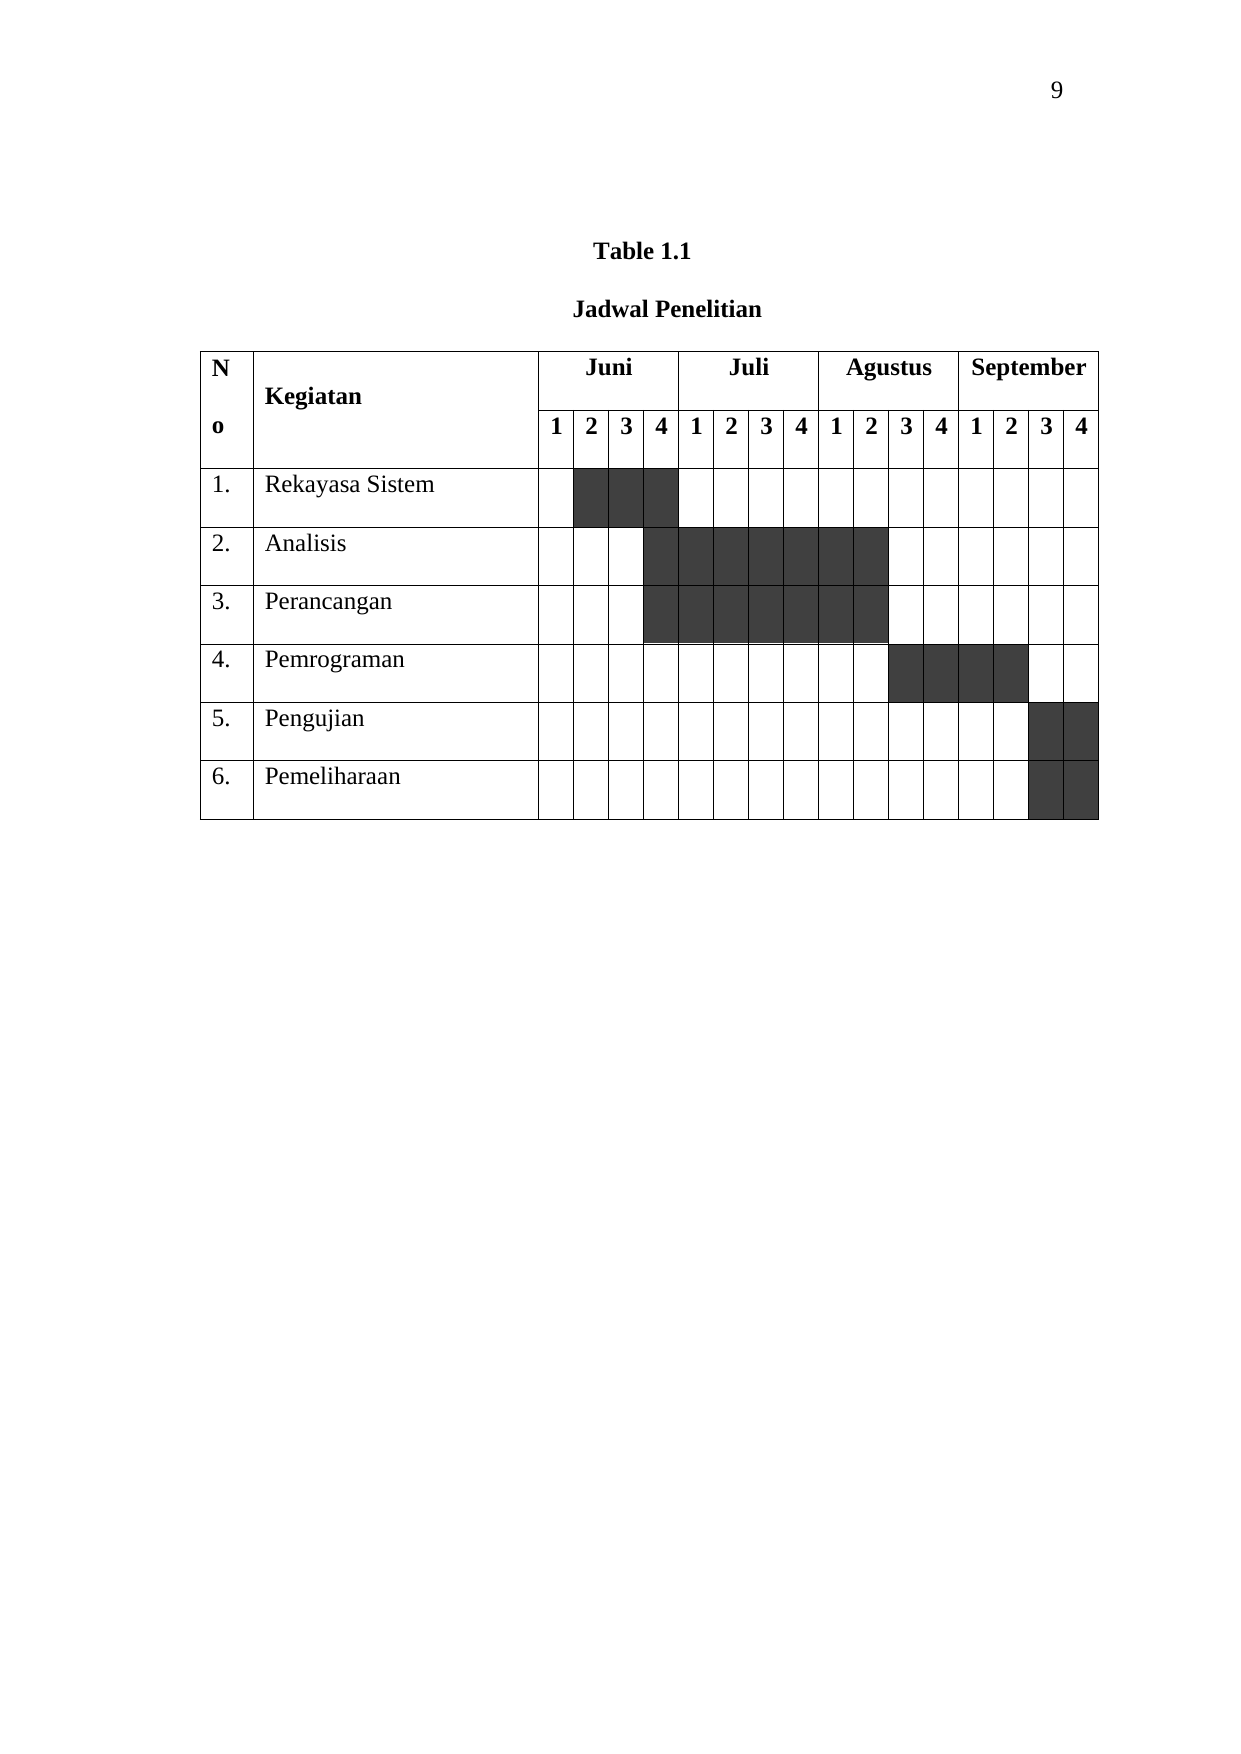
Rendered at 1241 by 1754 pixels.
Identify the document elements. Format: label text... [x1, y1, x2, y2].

text Jadwal Penelitian [251, 294, 1048, 322]
table_cell [679, 469, 713, 527]
table_cell [574, 469, 608, 527]
table_cell [609, 645, 643, 702]
table_cell [1029, 761, 1063, 819]
table_cell [714, 761, 748, 819]
table_cell 4 [784, 411, 818, 468]
table_cell Perancangan [254, 586, 538, 643]
table_cell [574, 645, 608, 702]
table_cell [609, 528, 643, 585]
table_cell [889, 703, 923, 760]
table_cell 4 [644, 411, 678, 468]
table_cell [959, 703, 993, 760]
table_cell [959, 528, 993, 585]
table_header Juli [679, 352, 818, 410]
table_cell [819, 586, 853, 643]
table_cell [959, 645, 993, 702]
table_cell 3 [749, 411, 783, 468]
table_cell [994, 703, 1028, 760]
table_cell [1064, 645, 1098, 702]
table_cell Analisis [254, 528, 538, 585]
table_header No [201, 352, 253, 468]
table_cell [1064, 528, 1098, 585]
table_cell [819, 469, 853, 527]
table_cell 1. [201, 469, 253, 527]
table_cell [784, 469, 818, 527]
table_cell [924, 469, 958, 527]
table_cell [679, 703, 713, 760]
table_cell [644, 528, 678, 585]
table_cell 1 [539, 411, 573, 468]
table_cell Pemrograman [254, 645, 538, 702]
table_cell [1064, 469, 1098, 527]
table_cell [749, 528, 783, 585]
table_cell [609, 586, 643, 643]
table_cell [1064, 761, 1098, 819]
table_cell [994, 645, 1028, 702]
table_cell [924, 703, 958, 760]
table_cell [819, 528, 853, 585]
table_cell Rekayasa Sistem [254, 469, 538, 527]
table_cell [609, 761, 643, 819]
table_cell Pengujian [254, 703, 538, 760]
table_cell [679, 586, 713, 643]
table_cell 3 [609, 411, 643, 468]
table_cell 2 [714, 411, 748, 468]
table_cell [994, 528, 1028, 585]
table_cell [924, 528, 958, 585]
table_cell [889, 528, 923, 585]
table_cell [539, 469, 573, 527]
table_cell [854, 469, 888, 527]
table_cell [1029, 703, 1063, 760]
table_cell [749, 645, 783, 702]
table_cell [1029, 528, 1063, 585]
table_cell [644, 586, 678, 643]
table_cell [679, 528, 713, 585]
table_cell [574, 528, 608, 585]
table_cell [889, 761, 923, 819]
table_cell [644, 645, 678, 702]
table_cell [749, 761, 783, 819]
table_cell [924, 761, 958, 819]
table_cell [924, 586, 958, 643]
table_cell [819, 703, 853, 760]
table_cell [889, 586, 923, 643]
table_cell [644, 761, 678, 819]
table_cell [994, 469, 1028, 527]
text Table 1.1 [236, 236, 1048, 265]
table_cell [959, 469, 993, 527]
table_cell Pemeliharaan [254, 761, 538, 819]
table_cell 1 [819, 411, 853, 468]
table_cell [1064, 703, 1098, 760]
table_cell [1029, 586, 1063, 643]
table_cell [854, 528, 888, 585]
table_cell [714, 528, 748, 585]
table_cell 2. [201, 528, 253, 585]
table_cell [784, 586, 818, 643]
table_cell [889, 645, 923, 702]
table_cell 2 [574, 411, 608, 468]
table_cell [784, 761, 818, 819]
table_cell [609, 469, 643, 527]
table_cell [924, 645, 958, 702]
table_cell [784, 528, 818, 585]
table_cell [1064, 586, 1098, 643]
table_cell [714, 469, 748, 527]
table_cell [819, 645, 853, 702]
table_header Juni [539, 352, 678, 410]
table_cell [609, 703, 643, 760]
table_cell 2 [854, 411, 888, 468]
table_cell [714, 586, 748, 643]
table_cell [539, 645, 573, 702]
table_cell [959, 586, 993, 643]
table_cell 3 [1029, 411, 1063, 468]
table_cell [749, 703, 783, 760]
table_cell 2 [994, 411, 1028, 468]
table_cell [574, 703, 608, 760]
table_header September [959, 352, 1098, 410]
table_cell [714, 703, 748, 760]
table_cell [539, 586, 573, 643]
table_cell [854, 586, 888, 643]
table_cell [539, 761, 573, 819]
table_cell [749, 586, 783, 643]
table_cell [854, 761, 888, 819]
table_cell [819, 761, 853, 819]
table_cell 4 [1064, 411, 1098, 468]
table_cell 4 [924, 411, 958, 468]
table_cell 1 [959, 411, 993, 468]
table_cell [539, 528, 573, 585]
table_cell 3. [201, 586, 253, 643]
table_cell 1 [679, 411, 713, 468]
table_cell [1029, 645, 1063, 702]
table_cell [679, 761, 713, 819]
table_cell 5. [201, 703, 253, 760]
table_cell [714, 645, 748, 702]
table_cell [644, 469, 678, 527]
table_cell [749, 469, 783, 527]
table_header Kegiatan [254, 352, 538, 468]
table_cell [574, 586, 608, 643]
table_cell [994, 761, 1028, 819]
table_cell [644, 703, 678, 760]
table_cell [994, 586, 1028, 643]
table_cell [959, 761, 993, 819]
table_cell [574, 761, 608, 819]
table_cell [784, 645, 818, 702]
table_cell [854, 645, 888, 702]
table_cell 6. [201, 761, 253, 819]
table_cell [679, 645, 713, 702]
table_cell 3 [889, 411, 923, 468]
table_cell [889, 469, 923, 527]
table_cell [784, 703, 818, 760]
table_cell [854, 703, 888, 760]
table_cell 4. [201, 645, 253, 702]
table_cell [539, 703, 573, 760]
table_header Agustus [819, 352, 958, 410]
table_cell [1029, 469, 1063, 527]
